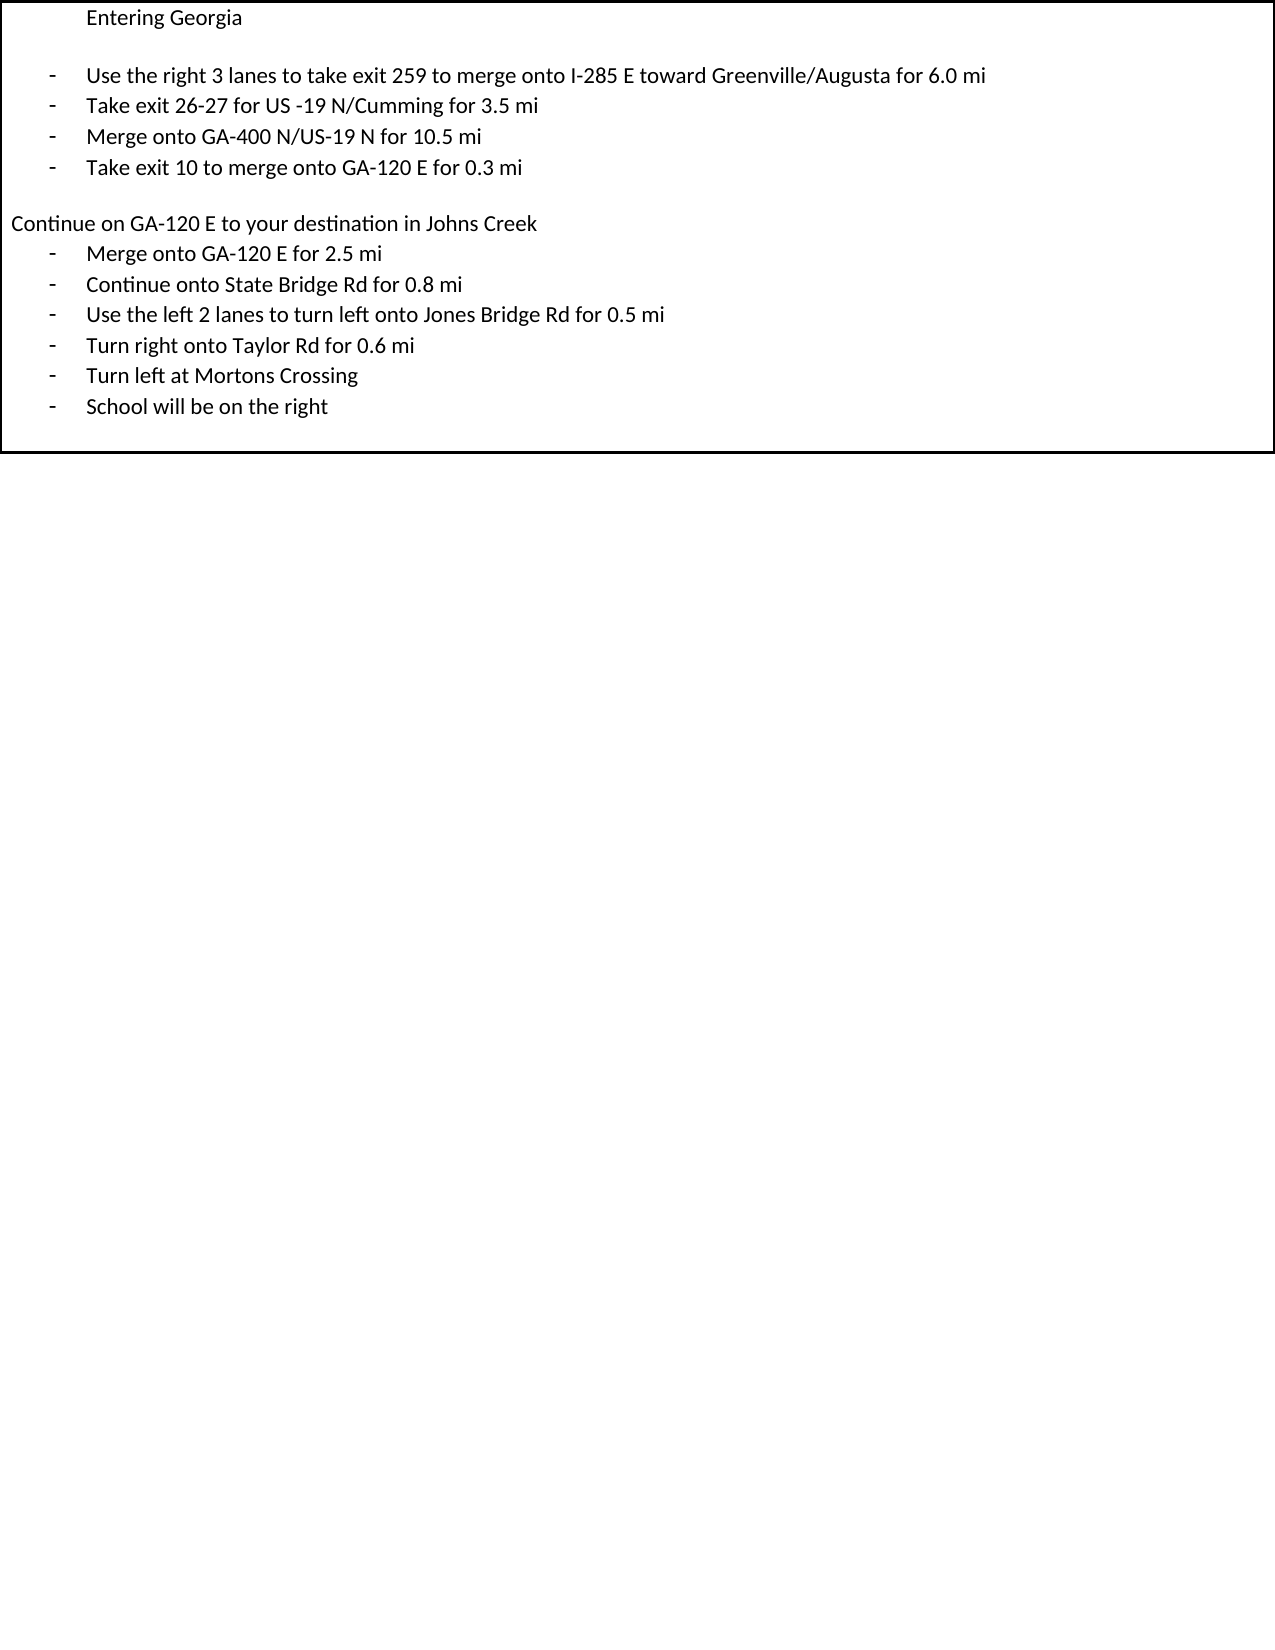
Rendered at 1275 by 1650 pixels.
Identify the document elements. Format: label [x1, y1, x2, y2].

table_cell [2, 3, 1273, 451]
